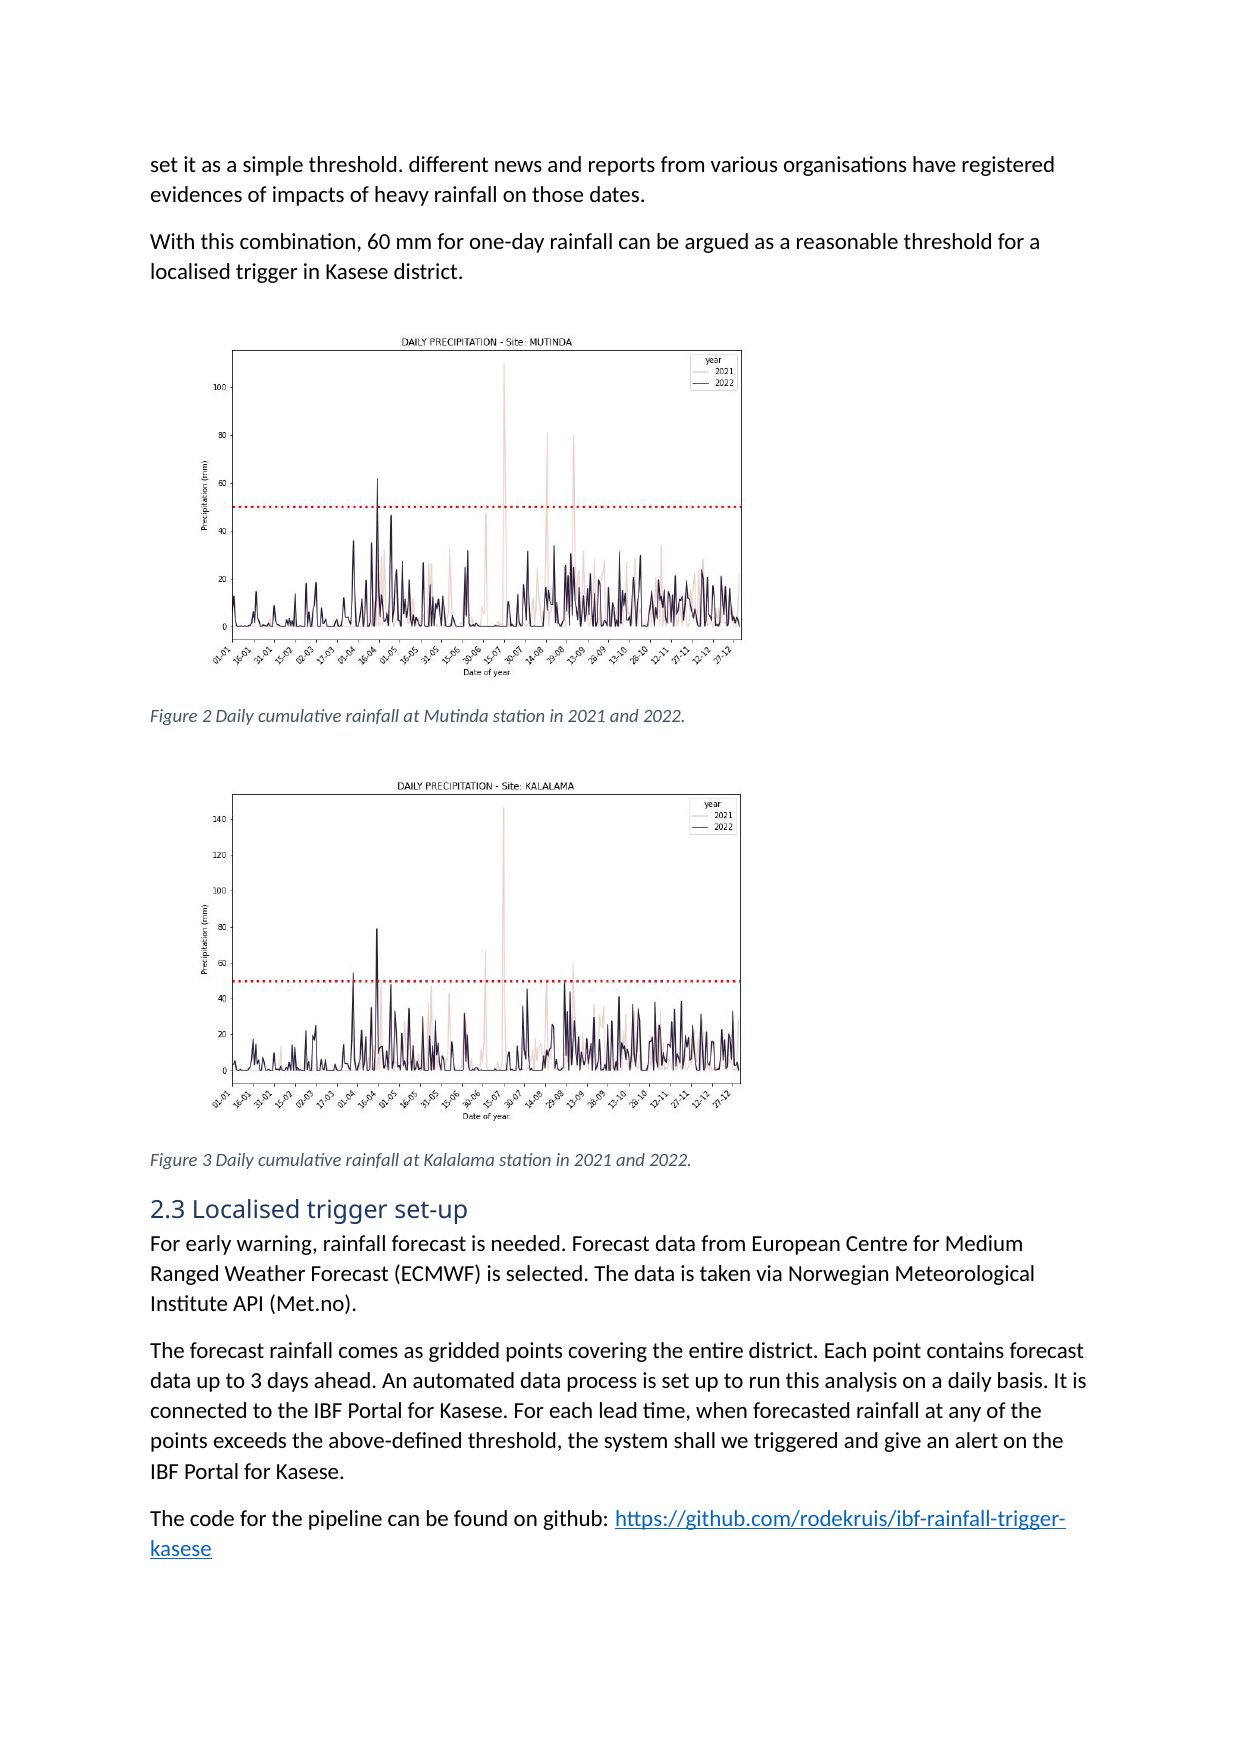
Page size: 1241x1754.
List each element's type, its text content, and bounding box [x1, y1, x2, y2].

text The forecast rainfall comes as gridded points covering the entire district. Each point contains forecast data up to 3 days ahead. An automated data process is set up to run this analysis on a daily basis. It is connected to the IBF Portal for Kasese. For each lead time, when forecasted rainfall at any of the points exceeds the above-defined threshold, the system shall we triggered and give an alert on the IBF Portal for Kasese. [150, 1336, 1090, 1485]
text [150, 150, 1090, 208]
text Figure 2 Daily cumulative rainfall at Mutinda station in 2021 and 2022. [150, 704, 1090, 727]
subtitle 2.3 Localised trigger set-up [150, 1192, 1090, 1226]
text For early warning, rainfall forecast is needed. Forecast data from European Centre for Medium Ranged Weather Forecast (ECMWF) is selected. The data is taken via Norwegian Meteorological Institute API (Met.no). [150, 1229, 1090, 1317]
text Figure 3 Daily cumulative rainfall at Kalalama station in 2021 and 2022. [150, 1148, 1090, 1171]
text With this combination, 60 mm for one-day rainfall can be argued as a reasonable threshold for a localised trigger in Kasese district. [150, 227, 1090, 285]
text The code for the pipeline can be found on github: https://github.com/rodekruis/ibf-rainfall-trigger-kasese [150, 1504, 1090, 1562]
